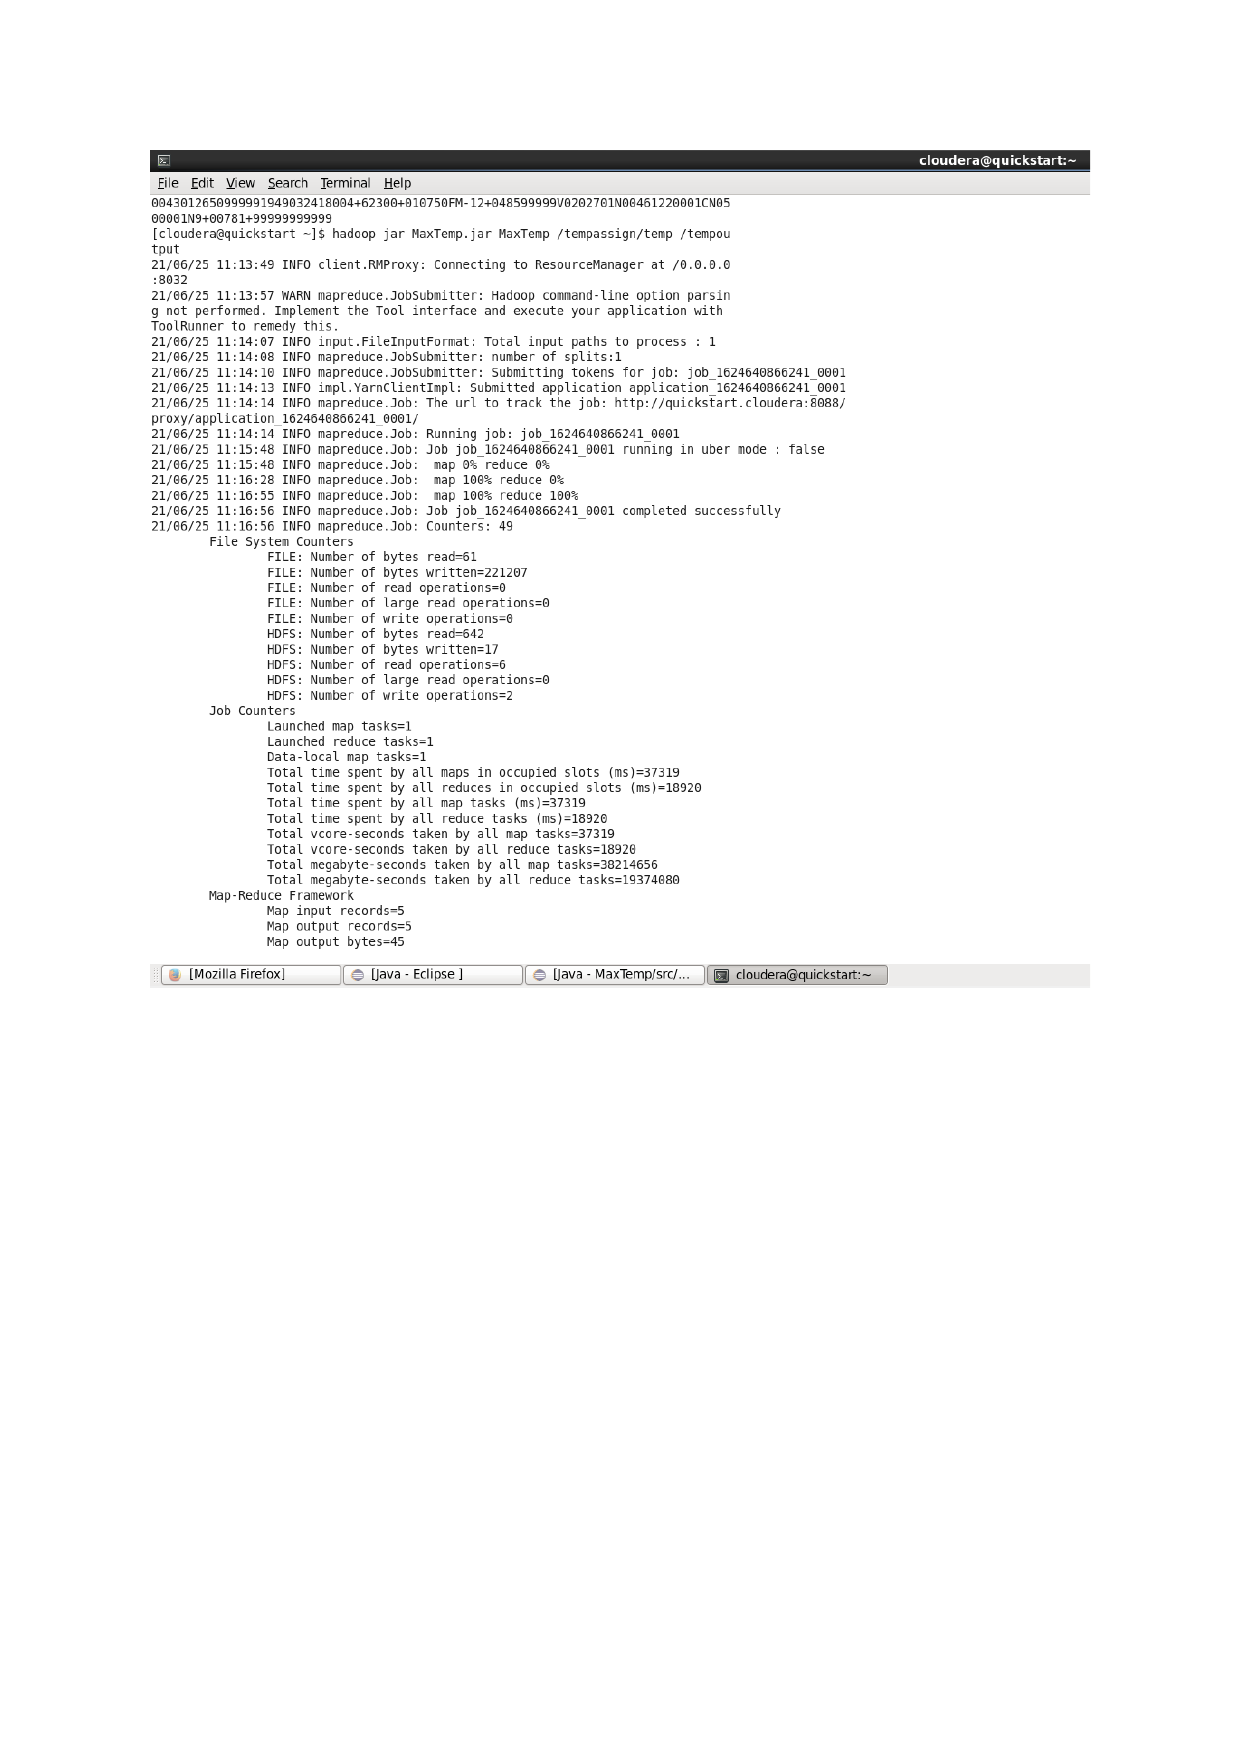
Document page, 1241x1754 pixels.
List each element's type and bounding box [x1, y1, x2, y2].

picture [150, 150, 1091, 988]
